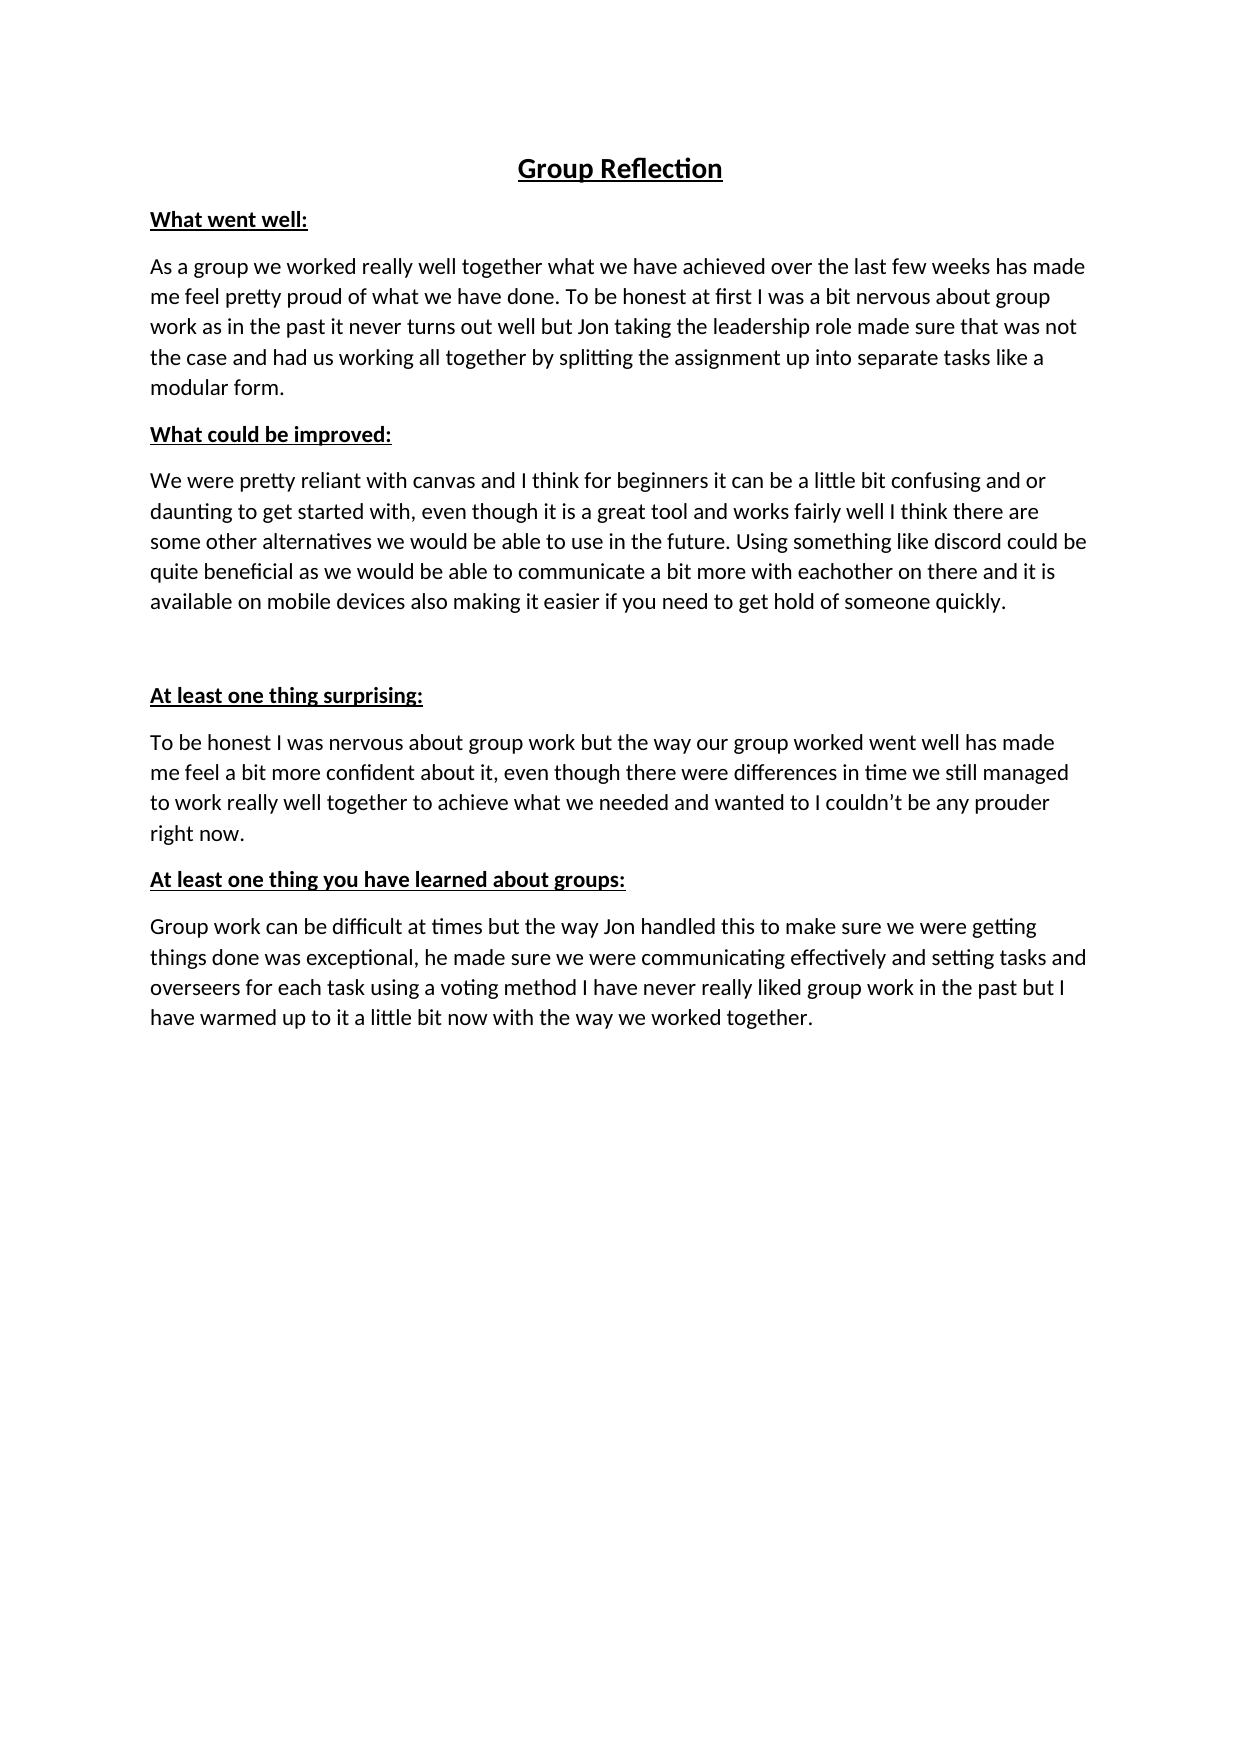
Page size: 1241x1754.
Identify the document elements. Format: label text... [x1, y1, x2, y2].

text At least one thing you have learned about groups: [150, 866, 1090, 893]
text We were pretty reliant with canvas and I think for beginners it can be a little bit confusing and or daunting to get started with, even though it is a great tool and works fairly well I think there are some other alternatives we would be able to use in the future. Using something like discord could be quite beneficial as we would be able to communicate a bit more with eachother on there and it is available on mobile devices also making it easier if you need to get hold of someone quickly. [150, 467, 1090, 615]
text Group Reflection [150, 150, 1090, 186]
text What could be improved: [150, 420, 1090, 448]
text Group work can be difficult at times but the way Jon handled this to make sure we were getting things done was exceptional, he made sure we were communicating effectively and setting tasks and overseers for each task using a voting method I have never really liked group work in the past but I have warmed up to it a little bit now with the way we worked together. [150, 912, 1090, 1031]
text To be honest I was nervous about group work but the way our group worked went well has made me feel a bit more confident about it, even though there were differences in time we still managed to work really well together to achieve what we needed and wanted to I couldn’t be any prouder right now. [150, 728, 1090, 847]
text As a group we worked really well together what we have achieved over the last few weeks has made me feel pretty proud of what we have done. To be honest at first I was a bit nervous about group work as in the past it never turns out well but Jon taking the leadership role made sure that was not the case and had us working all together by splitting the assignment up into separate tasks like a modular form. [150, 252, 1090, 401]
text What went well: [150, 205, 1090, 233]
text At least one thing surprising: [150, 681, 1090, 709]
